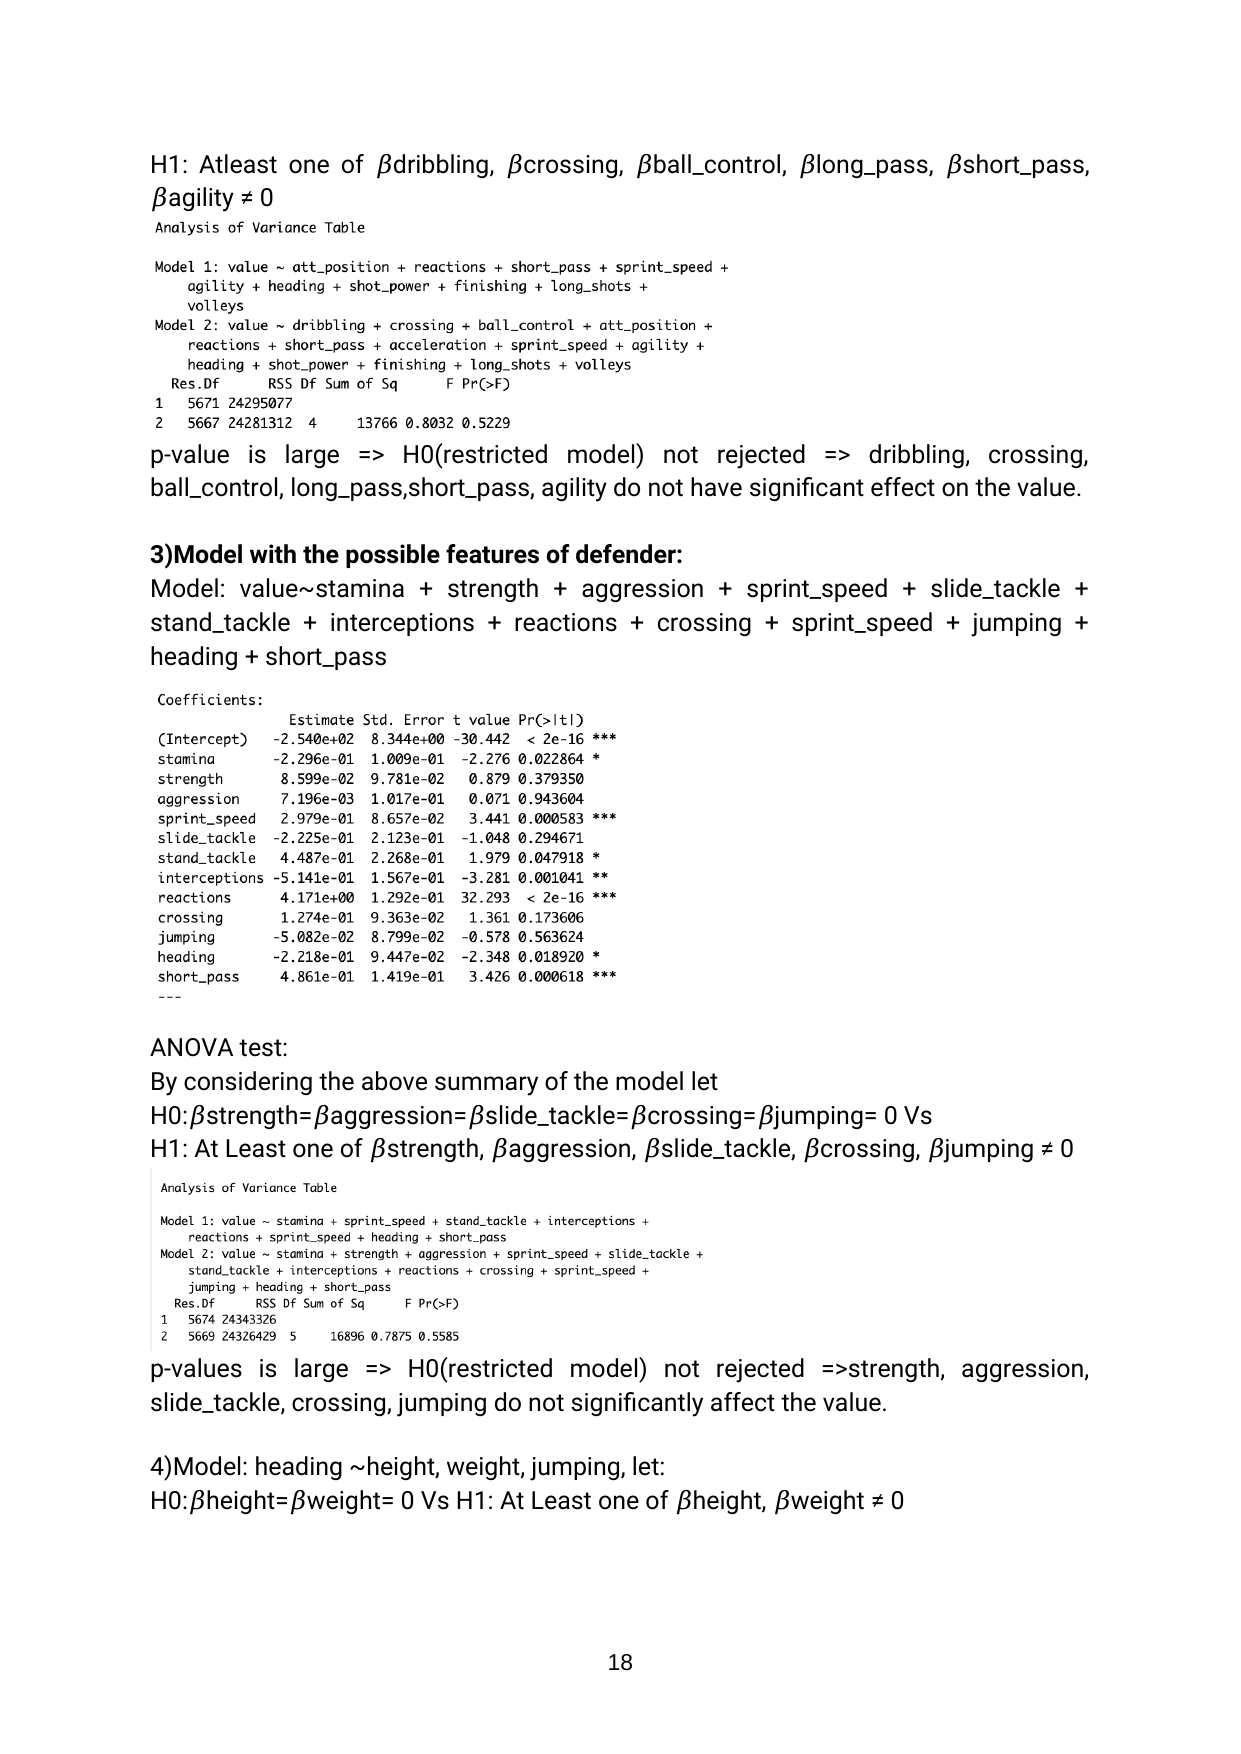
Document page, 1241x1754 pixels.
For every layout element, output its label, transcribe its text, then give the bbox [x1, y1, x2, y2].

text 4)Model: heading ~height, weight, jumping, let: [150, 1452, 1090, 1482]
text ANOVA test: [150, 1034, 1090, 1063]
text p-value is large => H0(restricted model) not rejected => dribbling, crossing, ball_control, long_pass,short_pass, agility do not have significant effect on the value. [150, 440, 1090, 503]
text H0:𝛽strength=𝛽aggression=𝛽slide_tackle=𝛽crossing=𝛽jumping= 0 Vs [150, 1101, 1090, 1130]
text H1: Atleast one of 𝛽dribbling, 𝛽crossing, 𝛽ball_control, 𝛽long_pass, 𝛽short_pass, 𝛽agility ≠ 0 [150, 150, 1090, 213]
text Model: value~stamina + strength + aggression + sprint_speed + slide_tackle + stand_tackle + interceptions + reactions + crossing + sprint_speed + jumping + heading + short_pass [150, 574, 1090, 671]
text H1: At Least one of 𝛽strength, 𝛽aggression, 𝛽slide_tackle, 𝛽crossing, 𝛽jumping ≠ 0 [150, 1134, 1090, 1164]
picture [150, 217, 742, 436]
text 3)Model with the possible features of defender: [150, 541, 1090, 570]
text p-values is large => H0(restricted model) not rejected =>strength, aggression, slide_tackle, crossing, jumping do not significantly affect the value. [150, 1354, 1090, 1417]
text H0:𝛽height=𝛽weight= 0 Vs H1: At Least one of 𝛽height, 𝛽weight ≠ 0 [150, 1486, 1090, 1515]
text By considering the above summary of the model let [150, 1067, 1090, 1097]
picture [150, 1168, 709, 1351]
picture [150, 675, 651, 999]
